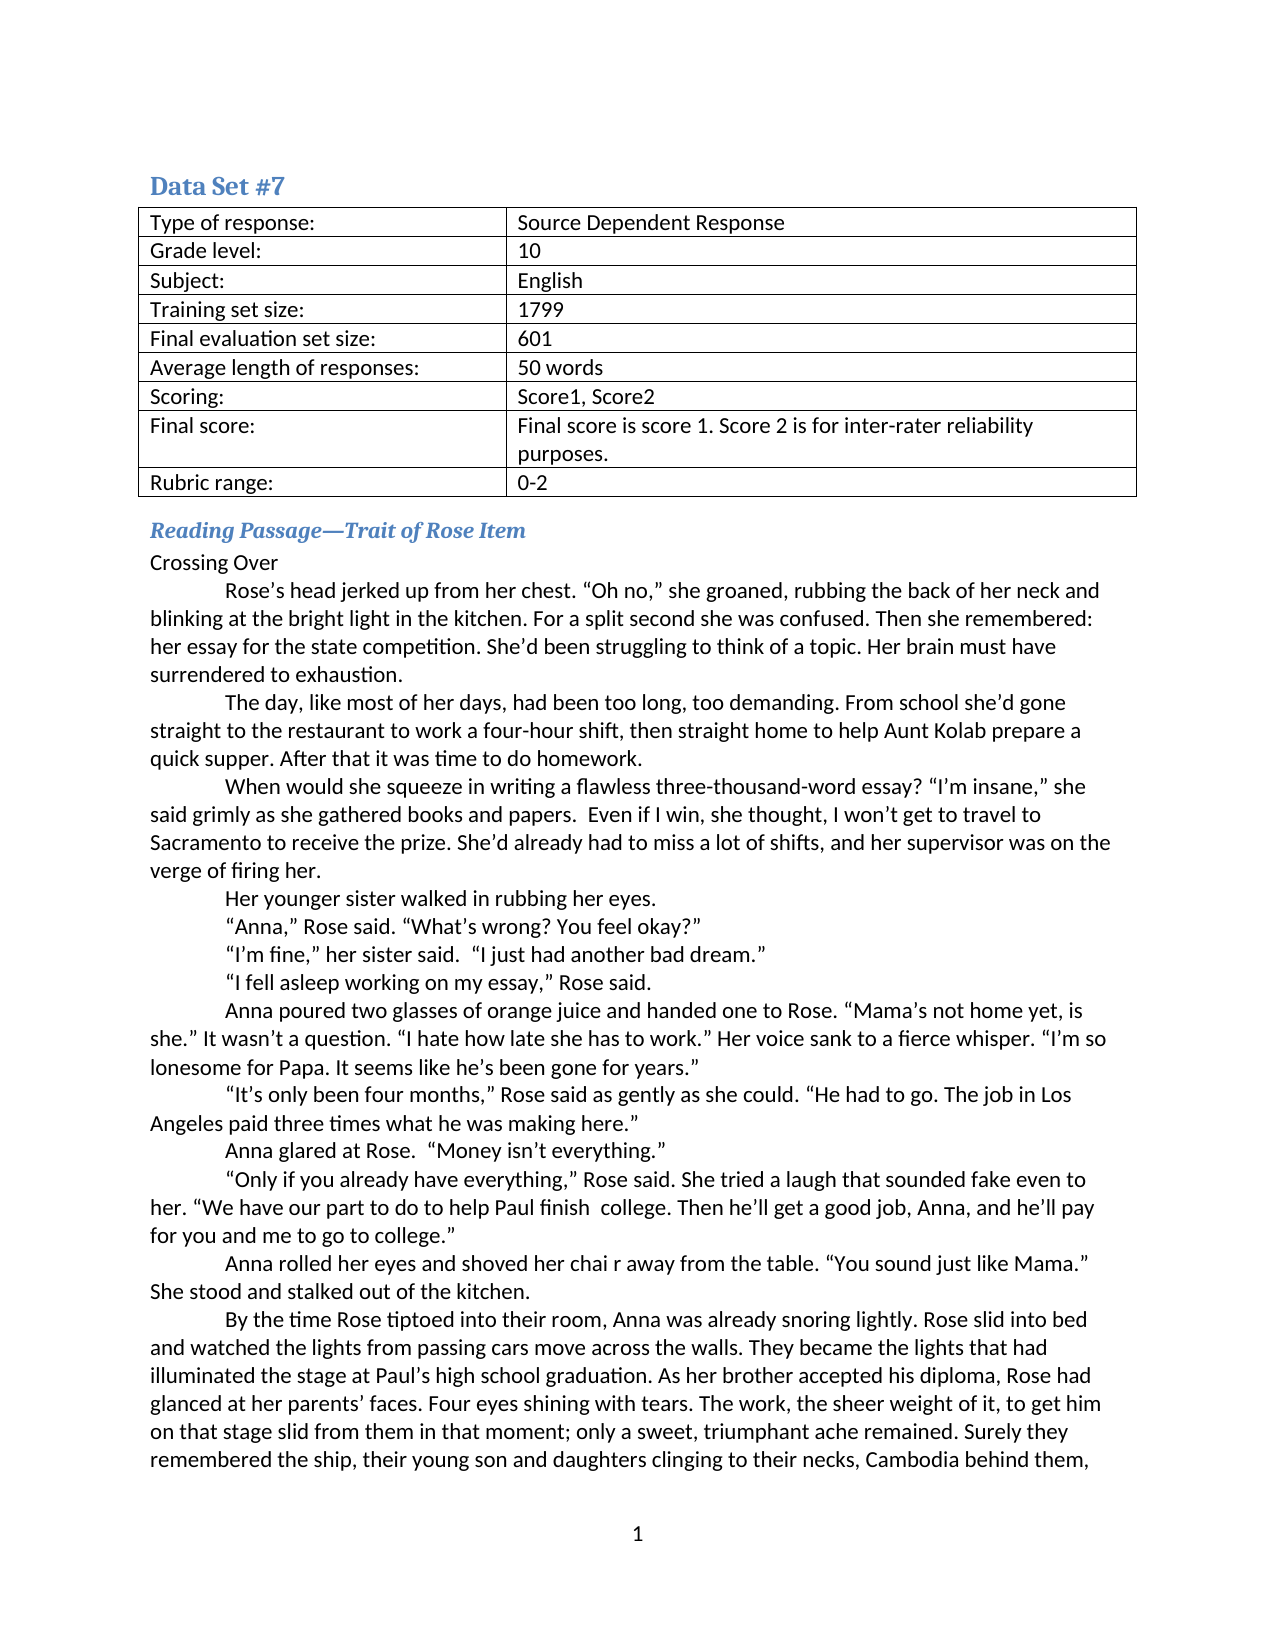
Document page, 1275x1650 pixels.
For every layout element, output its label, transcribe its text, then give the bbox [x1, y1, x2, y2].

text Crossing Over [150, 548, 1125, 576]
table_cell English [507, 266, 1136, 294]
table_cell 10 [507, 237, 1136, 265]
text The day, like most of her days, had been too long, too demanding. From school she’d gone straight to the restaurant to work a four-hour shift, then straight home to help Aunt Kolab prepare a quick supper. After that it was time to do homework. [150, 688, 1125, 772]
table_cell 601 [507, 324, 1136, 352]
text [150, 1305, 1125, 1473]
text “It’s only been four months,” Rose said as gently as she could. “He had to go. The job in Los Angeles paid three times what he was making here.” [150, 1081, 1125, 1137]
text Rose’s head jerked up from her chest. “Oh no,” she groaned, rubbing the back of her neck and blinking at the bright light in the kitchen. For a split second she was confused. Then she remembered: her essay for the state competition. She’d been struggling to think of a topic. Her brain must have surrendered to exhaustion. [150, 576, 1125, 688]
text “I fell asleep working on my essay,” Rose said. [150, 968, 1125, 997]
table_cell Subject: [139, 266, 506, 294]
text Anna glared at Rose. “Money isn’t everything.” [150, 1137, 1125, 1165]
text Anna rolled her eyes and shoved her chai r away from the table. “You sound just like Mama.” She stood and stalked out of the kitchen. [150, 1249, 1125, 1305]
subtitle Reading Passage—Trait of Rose Item [150, 518, 1125, 544]
table_cell Training set size: [139, 295, 506, 323]
table_cell Final score: [139, 411, 506, 467]
table_cell 50 words [507, 353, 1136, 381]
text “Only if you already have everything,” Rose said. She tried a laugh that sounded fake even to her. “We have our part to do to help Paul finish college. Then he’ll get a good job, Anna, and he’ll pay for you and me to go to college.” [150, 1165, 1125, 1249]
text “I’m fine,” her sister said. “I just had another bad dream.” [150, 941, 1125, 968]
table_cell Average length of responses: [139, 353, 506, 381]
table_cell Grade level: [139, 237, 506, 265]
table_cell 1799 [507, 295, 1136, 323]
text Anna poured two glasses of orange juice and handed one to Rose. “Mama’s not home yet, is she.” It wasn’t a question. “I hate how late she has to work.” Her voice sank to a fierce whisper. “I’m so lonesome for Papa. It seems like he’s been gone for years.” [150, 997, 1125, 1081]
table_cell Final evaluation set size: [139, 324, 506, 352]
table_header Source Dependent Response [507, 208, 1136, 236]
table_cell Final score is score 1. Score 2 is for inter-rater reliability purposes. [507, 411, 1136, 467]
table_cell Scoring: [139, 382, 506, 410]
text Her younger sister walked in rubbing her eyes. [150, 884, 1125, 912]
table_header Type of response: [139, 208, 506, 236]
table_cell Score1, Score2 [507, 382, 1136, 410]
text “Anna,” Rose said. “What’s wrong? You feel okay?” [150, 912, 1125, 941]
subtitle Data Set #7 [150, 171, 1125, 202]
table_cell Rubric range: [139, 468, 506, 496]
text When would she squeeze in writing a flawless three-thousand-word essay? “I’m insane,” she said grimly as she gathered books and papers. Even if I win, she thought, I won’t get to travel to Sacramento to receive the prize. She’d already had to miss a lot of shifts, and her supervisor was on the verge of firing her. [150, 772, 1125, 884]
table_cell 0-2 [507, 468, 1136, 496]
